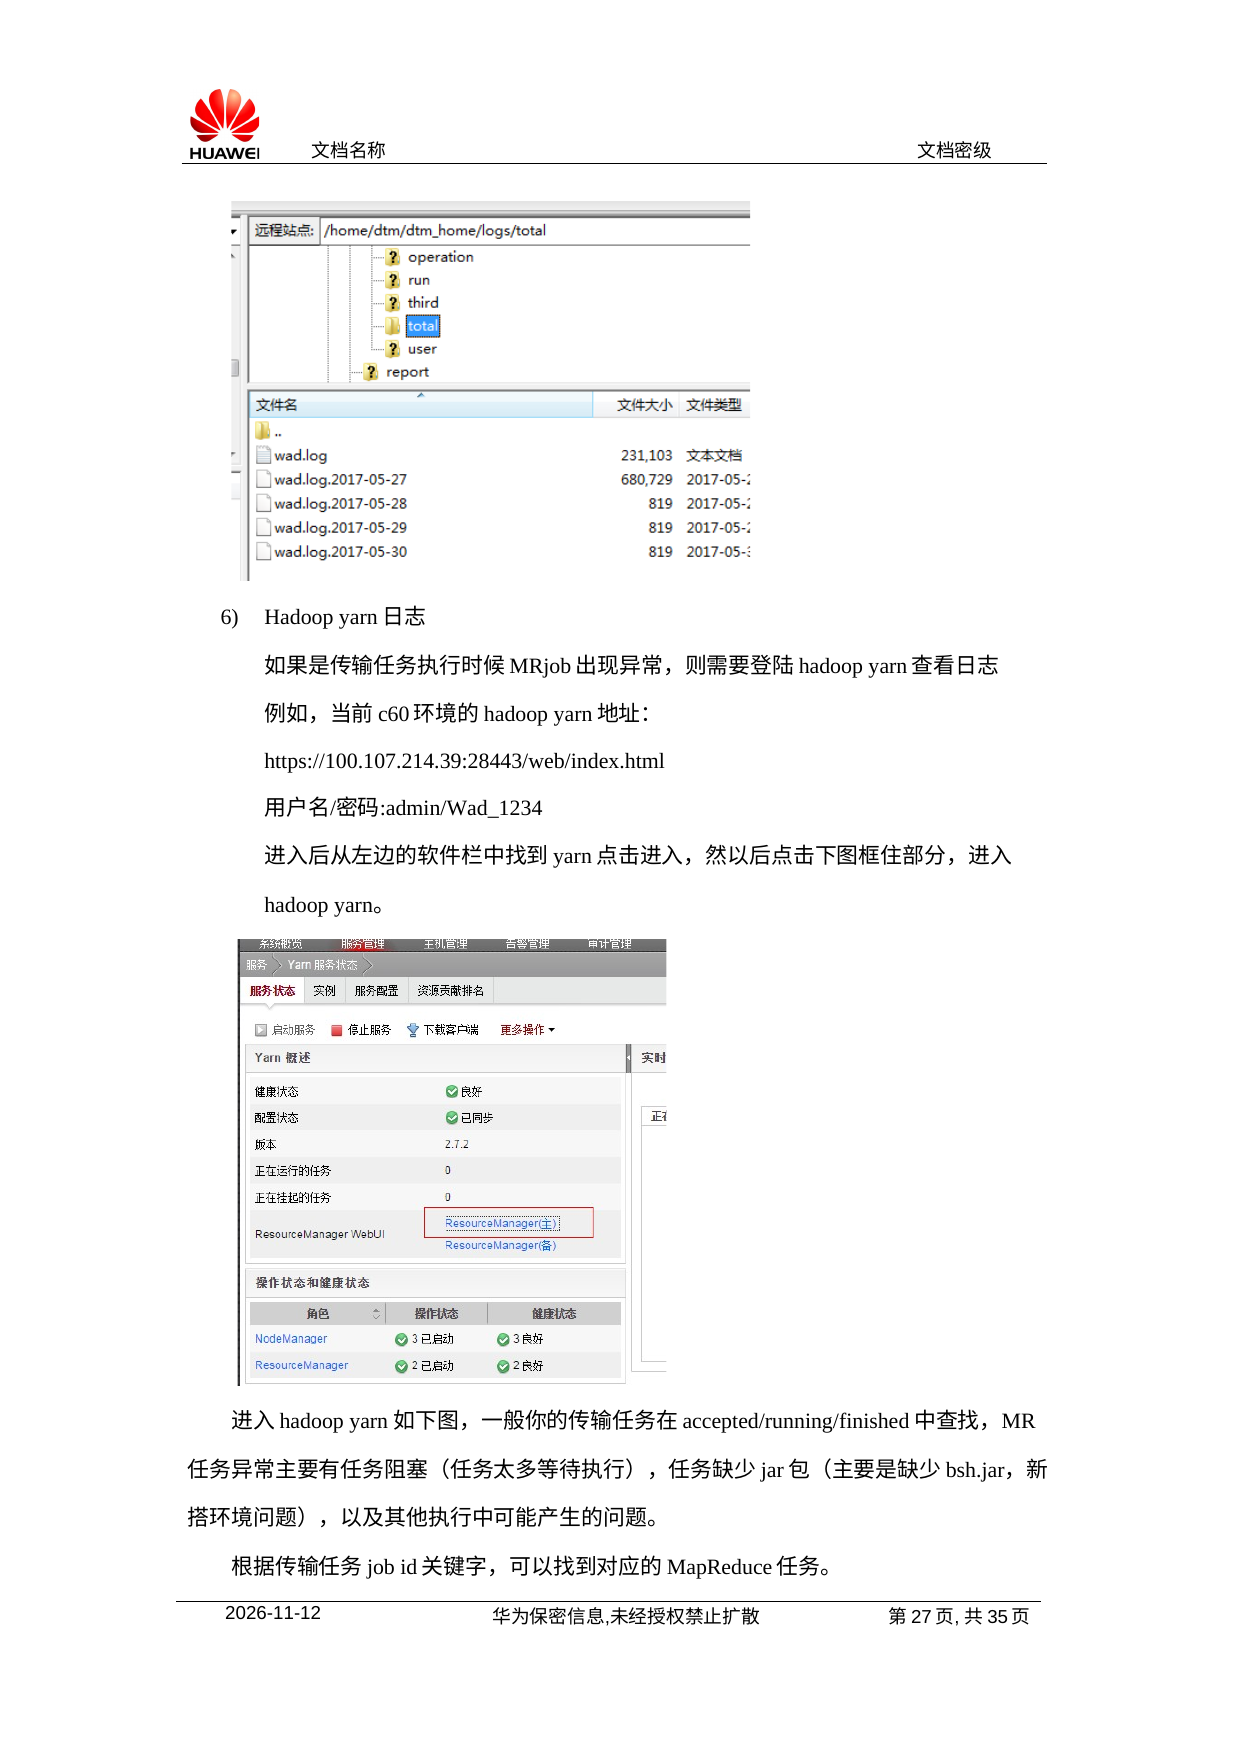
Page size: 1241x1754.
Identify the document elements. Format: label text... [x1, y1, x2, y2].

text 进入hadoop yarn 如下图，一般你的传输任务在accepted/running/finished中查找，MR任务异常主要有任务阻塞（任务太多等待执行），任务缺少jar包（主要是缺少bsh.jar，新搭环境问题），以及其他执行中可能产生的问题。 [187, 1402, 1053, 1532]
list Hadoop yarn日志 [220, 599, 1053, 631]
list 例如，当前c60环境的hadoop yarn地址：https://100.107.214.39:28443/web/index.html [264, 696, 1053, 777]
list 如果是传输任务执行时候MRjob出现异常，则需要登陆hadoop yarn查看日志 [264, 647, 1053, 680]
list 进入后从左边的软件栏中找到yarn点击进入，然以后点击下图框住部分，进入hadoop yarn。 [264, 838, 1053, 919]
picture [190, 89, 260, 159]
text 根据传输任务job id关键字，可以找到对应的MapReduce任务。 [187, 1548, 1053, 1581]
list 用户名/密码:admin/Wad_1234 [264, 789, 1053, 822]
picture [231, 201, 750, 581]
picture [237, 939, 667, 1386]
